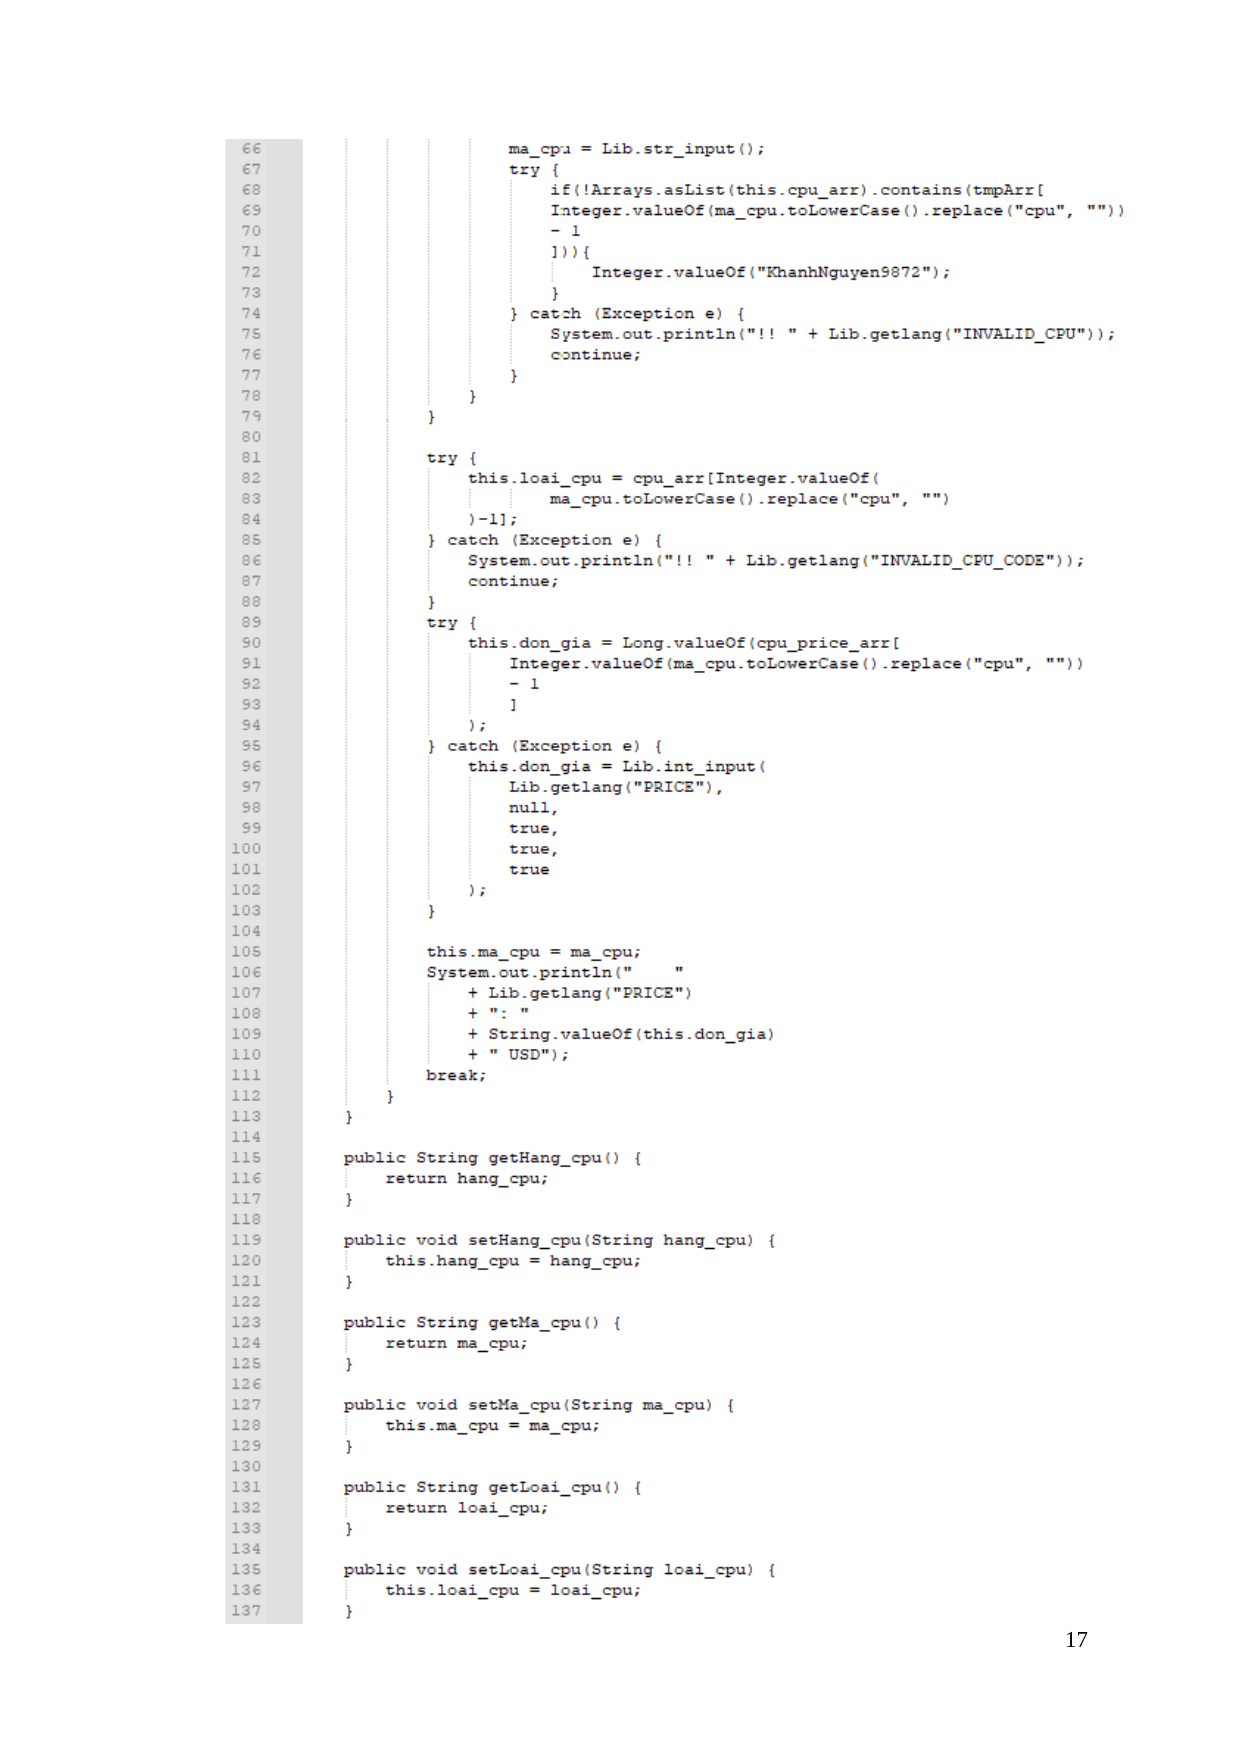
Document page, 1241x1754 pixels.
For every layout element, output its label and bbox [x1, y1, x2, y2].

picture [225, 139, 1154, 1624]
